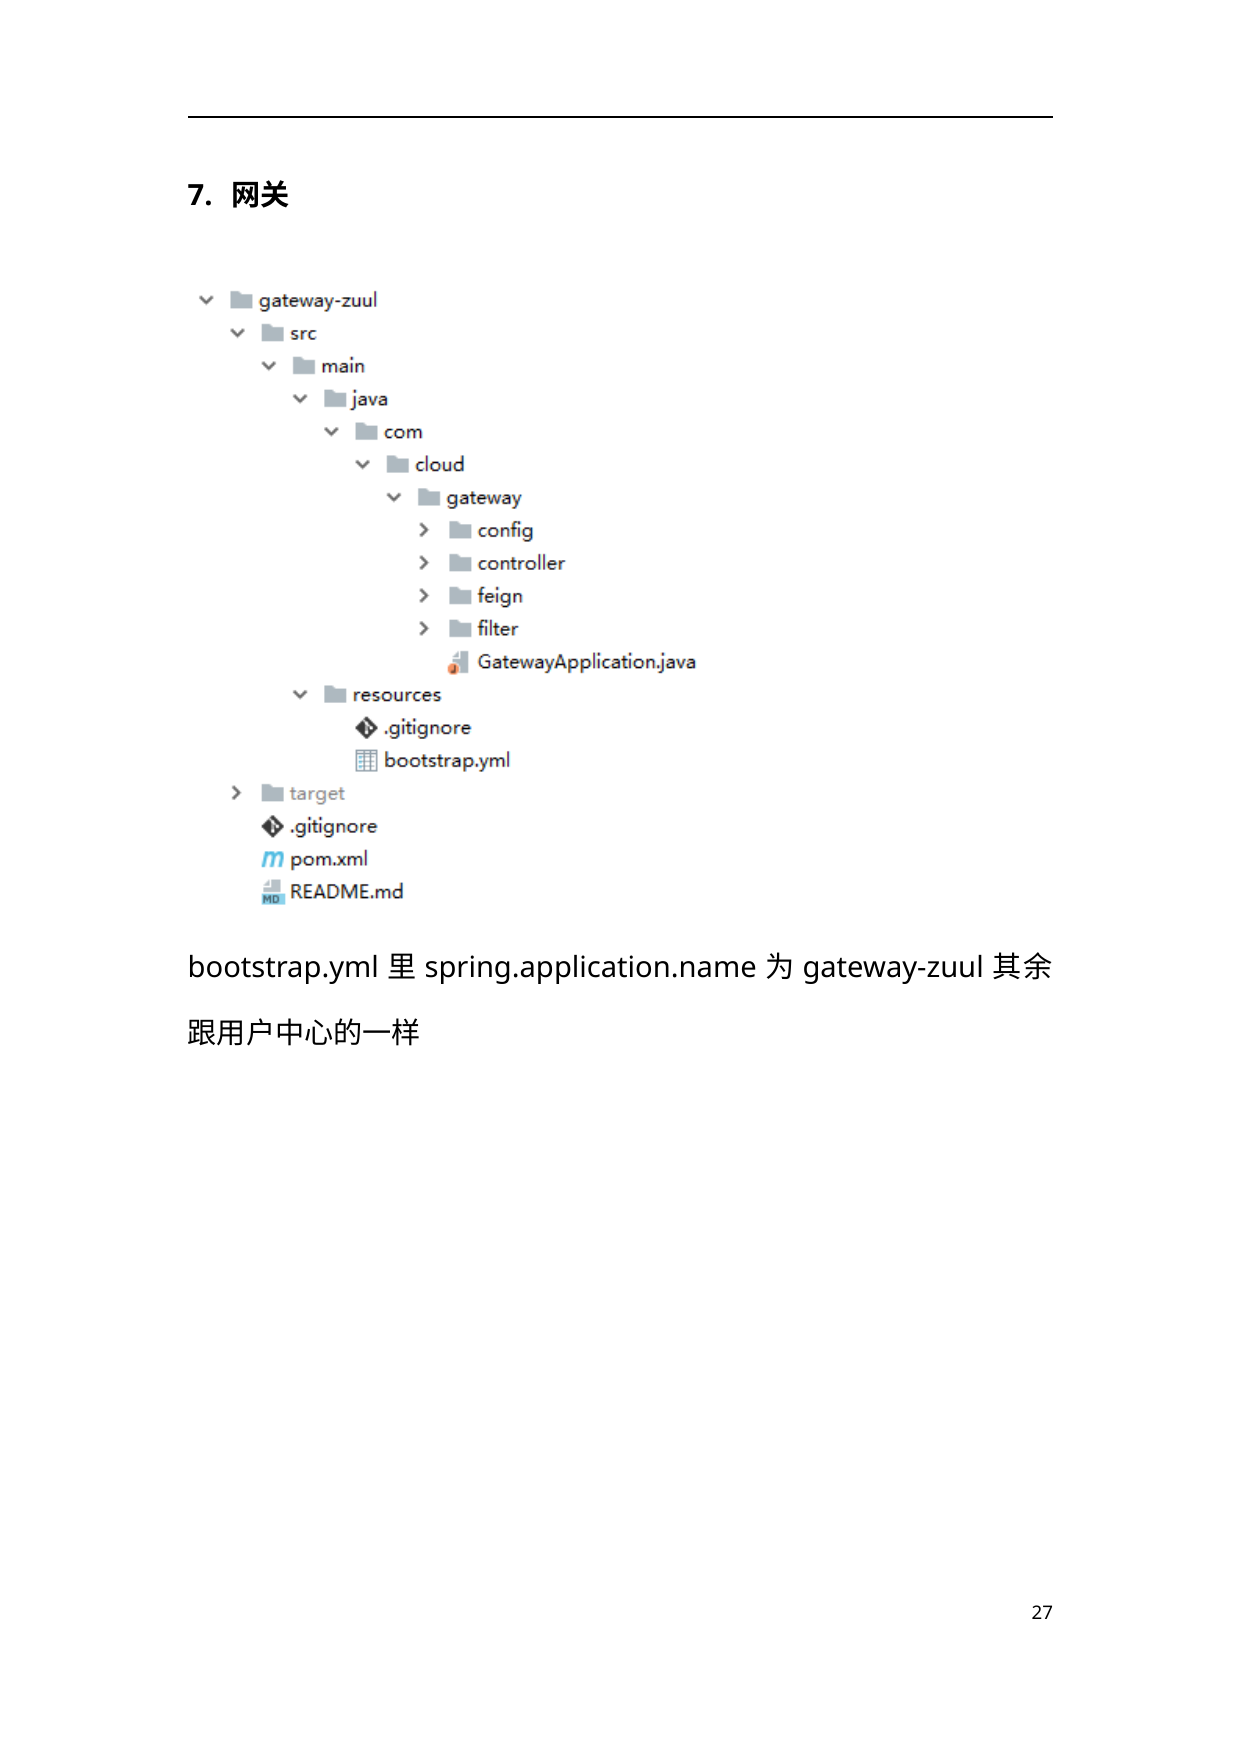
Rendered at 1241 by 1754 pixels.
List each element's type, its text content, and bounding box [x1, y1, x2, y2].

picture [187, 282, 739, 908]
subtitle 网关 [187, 160, 1053, 225]
text bootstrap.yml里spring.application.name为gateway-zuul其余跟用户中心的一样 [187, 933, 1053, 1063]
